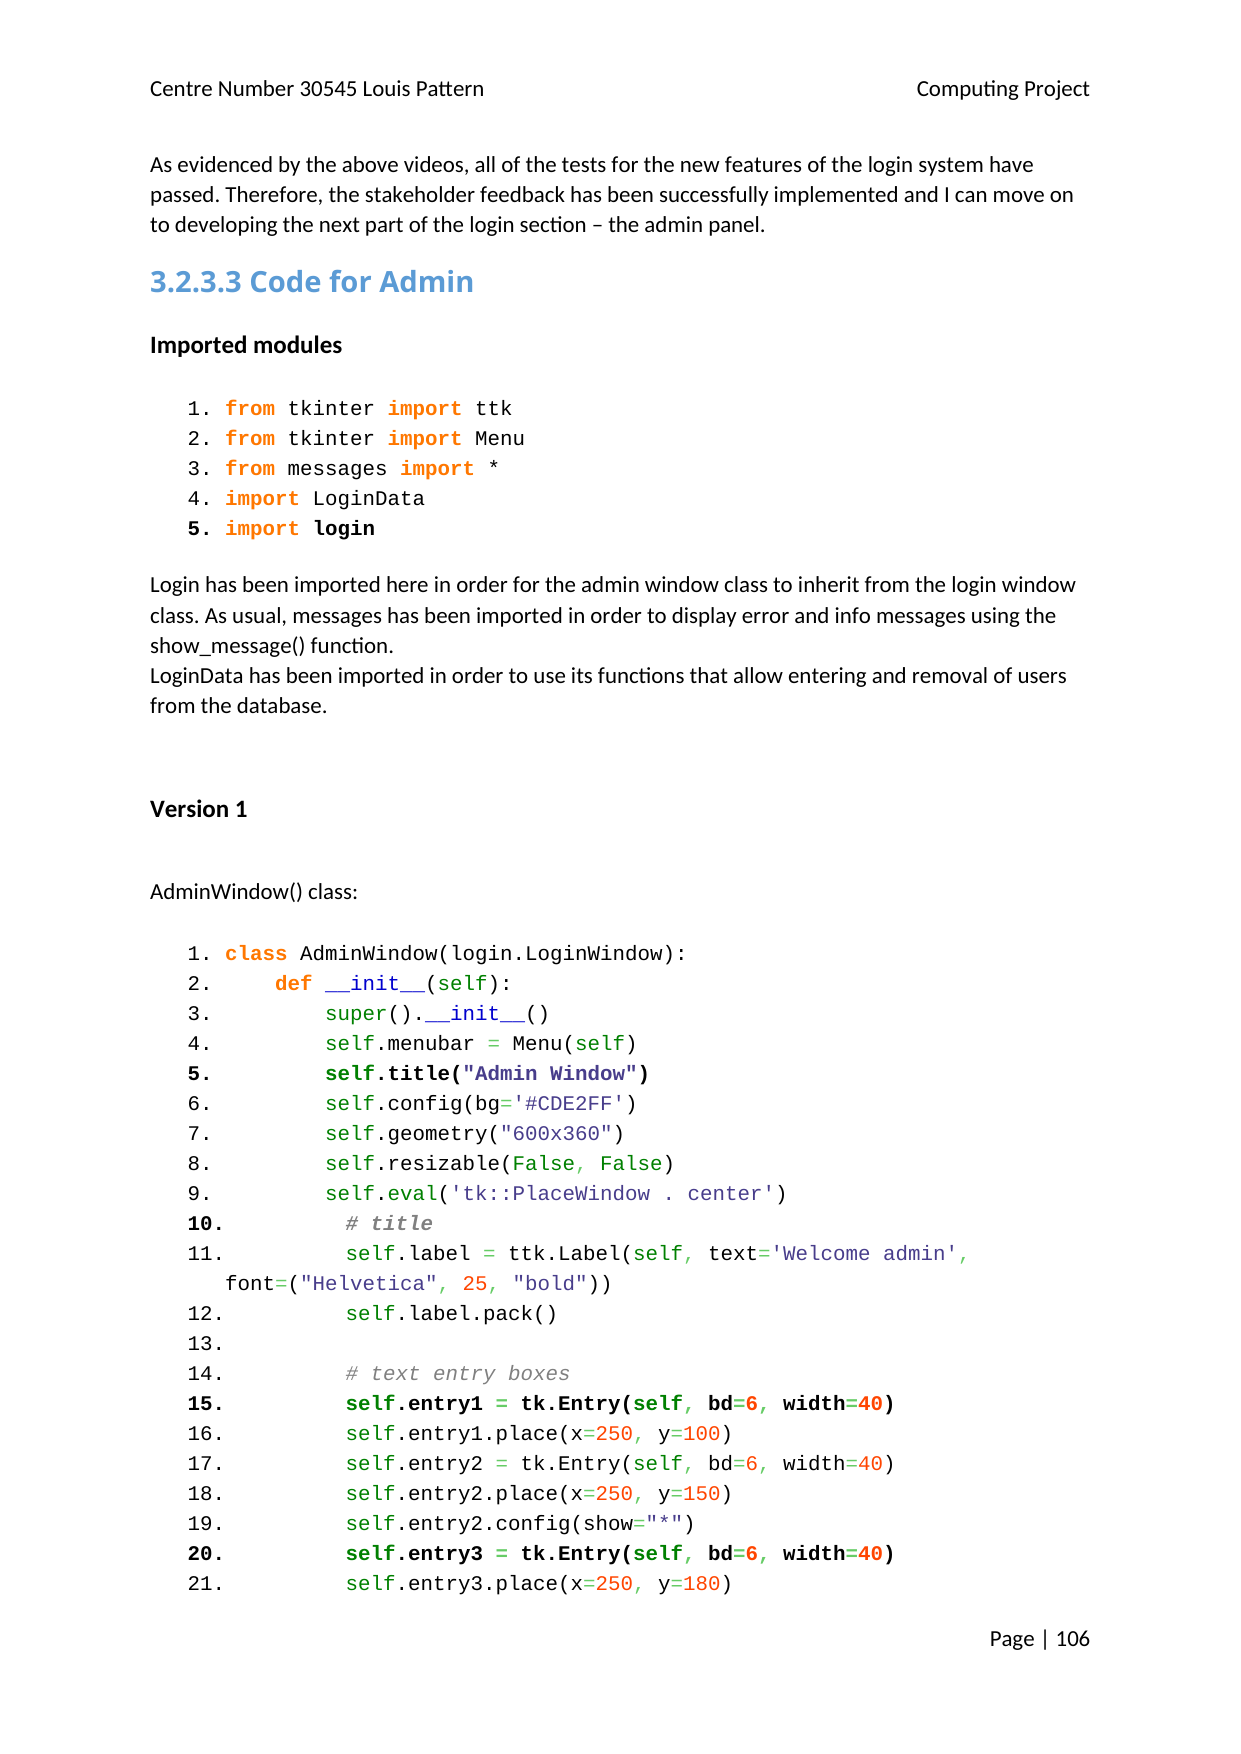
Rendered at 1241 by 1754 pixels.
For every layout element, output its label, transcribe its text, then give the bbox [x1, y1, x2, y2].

list self.entry1.place(x=250, y=100) [187, 1417, 1090, 1447]
text Login has been imported here in order for the admin window class to inherit from the login window class. As usual, messages has been imported in order to display error and info messages using the show_message() function. LoginData has been imported in order to use its functions that allow entering and removal of users from the database. [150, 571, 1090, 719]
list import login [187, 511, 1090, 541]
list self.entry2.config(show="*") [187, 1507, 1090, 1537]
text AdminWindow() class: [150, 877, 1090, 905]
list self.entry2.place(x=250, y=150) [187, 1477, 1090, 1507]
list self.title("Admin Window") [187, 1057, 1090, 1087]
list self.config(bg='#CDE2FF') [187, 1087, 1090, 1117]
list # title [187, 1207, 1090, 1237]
list self.resizable(False, False) [187, 1147, 1090, 1177]
list # text entry boxes [187, 1357, 1090, 1387]
list from messages import * [187, 451, 1090, 481]
list self.eval('tk::PlaceWindow . center') [187, 1177, 1090, 1207]
list self.entry3.place(x=250, y=180) [187, 1567, 1090, 1597]
list class AdminWindow(login.LoginWindow): [187, 937, 1090, 967]
list self.geometry("600x360") [187, 1117, 1090, 1147]
list super().__init__() [187, 997, 1090, 1027]
list self.entry1 = tk.Entry(self, bd=6, width=40) [187, 1387, 1090, 1417]
list self.label = ttk.Label(self, text='Welcome admin', font=("Helvetica", 25, "bold")) [187, 1237, 1090, 1297]
list self.menubar = Menu(self) [187, 1027, 1090, 1057]
subtitle Imported modules [150, 329, 1090, 360]
list import LoginData [187, 481, 1090, 511]
list from tkinter import ttk [187, 391, 1090, 421]
list self.entry3 = tk.Entry(self, bd=6, width=40) [187, 1537, 1090, 1567]
text As evidenced by the above videos, all of the tests for the new features of the login system have passed. Therefore, the stakeholder feedback has been successfully implemented and I can move on to developing the next part of the login section – the admin panel. [150, 150, 1090, 238]
subtitle Version 1 [150, 793, 1090, 824]
subtitle 3.2.3.3 Code for Admin [150, 261, 1090, 301]
list self.entry2 = tk.Entry(self, bd=6, width=40) [187, 1447, 1090, 1477]
list def __init__(self): [187, 967, 1090, 997]
list from tkinter import Menu [187, 421, 1090, 451]
list self.label.pack() [187, 1297, 1090, 1327]
